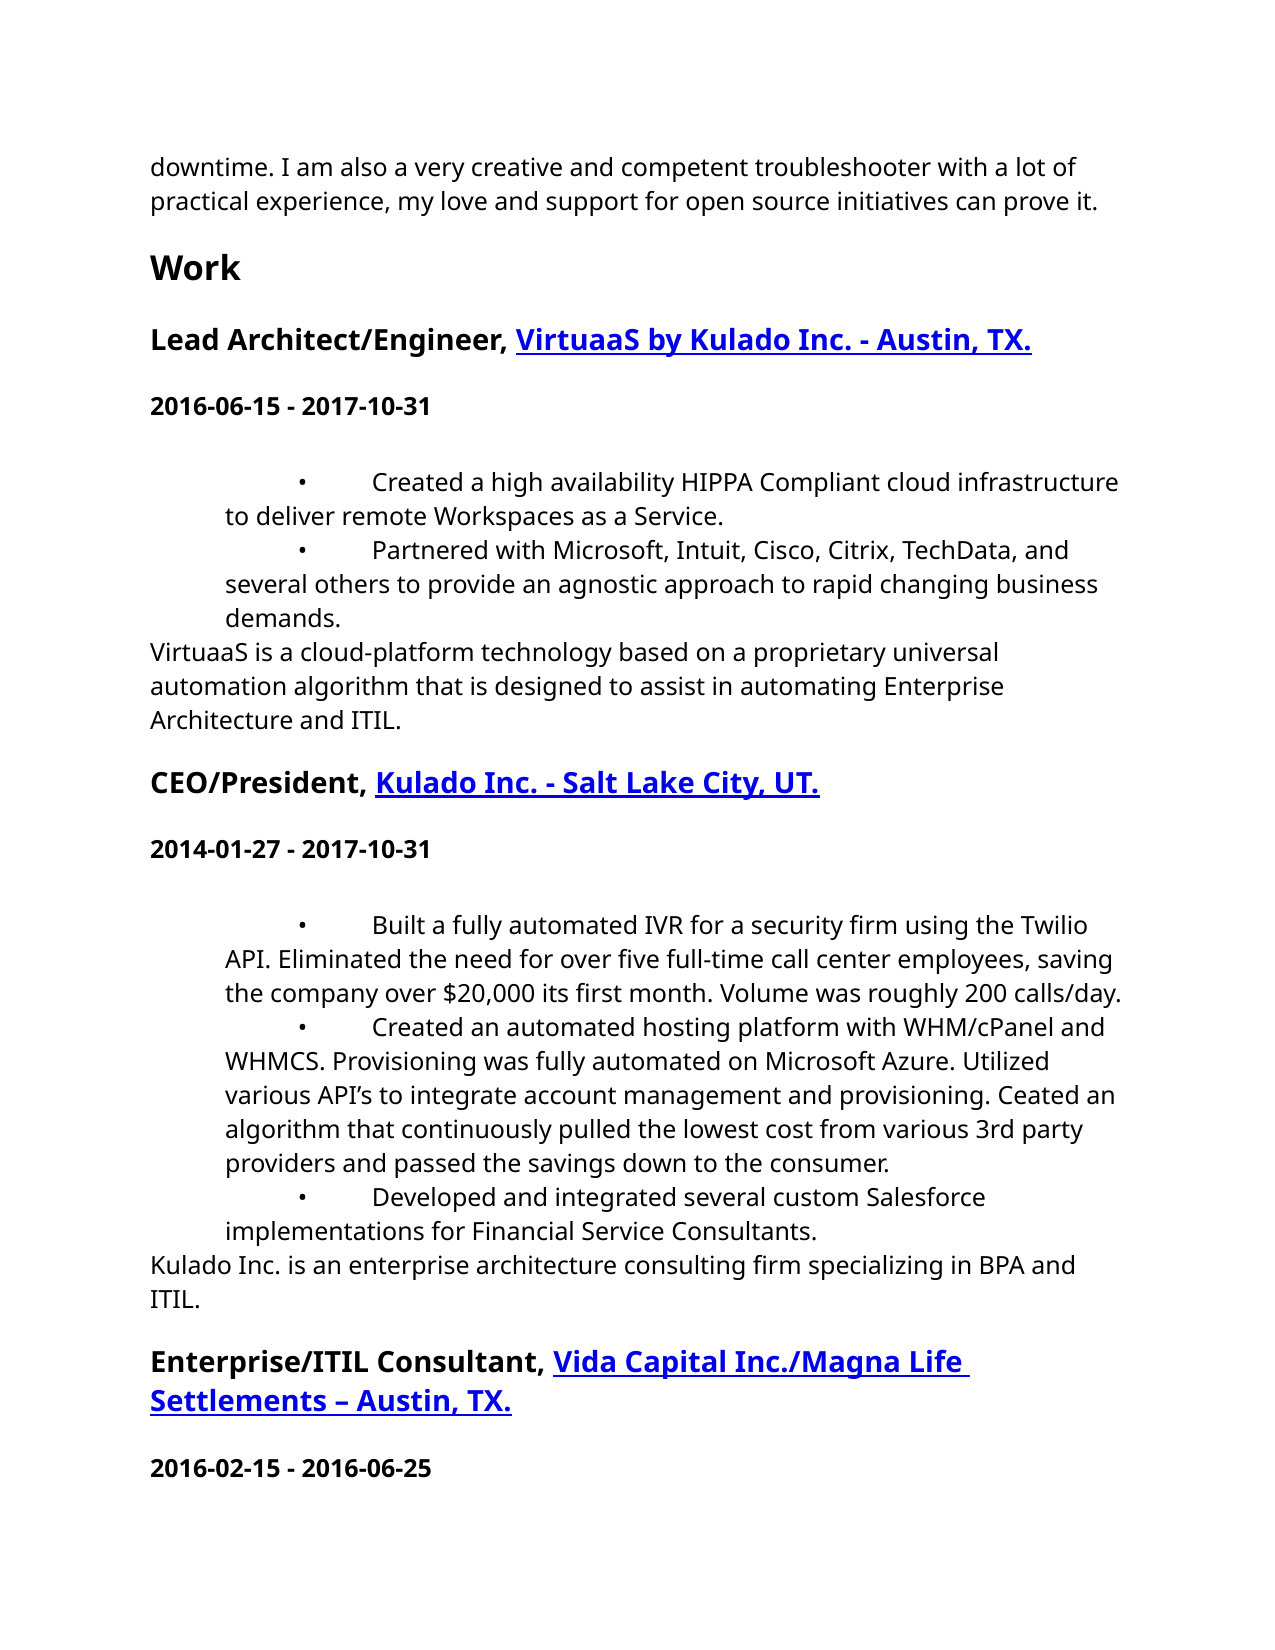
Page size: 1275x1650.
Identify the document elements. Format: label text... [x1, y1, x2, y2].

text Work [150, 243, 1125, 290]
text VirtuaaS is a cloud-platform technology based on a proprietary universal automation algorithm that is designed to assist in automating Enterprise Architecture and ITIL. [150, 635, 1125, 737]
text • Created an automated hosting platform with WHM/cPanel and WHMCS. Provisioning was fully automated on Microsoft Azure. Utilized various API’s to integrate account management and provisioning. Ceated an algorithm that continuously pulled the lowest cost from various 3rd party providers and passed the savings down to the consumer. [225, 1009, 1125, 1180]
text 2014-01-27 - 2017-10-31 [150, 832, 1125, 866]
text • Developed and integrated several custom Salesforce implementations for Financial Service Consultants. [225, 1180, 1125, 1248]
text Lead Architect/Engineer, VirtuaaS by Kulado Inc. - Austin, TX. [150, 319, 1125, 359]
text • Created a high availability HIPPA Compliant cloud infrastructure to deliver remote Workspaces as a Service. [225, 464, 1125, 532]
text • Partnered with Microsoft, Intuit, Cisco, Citrix, TechData, and several others to provide an agnostic approach to rapid changing business demands. [225, 532, 1125, 635]
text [150, 150, 1125, 218]
text CEO/President, Kulado Inc. - Salt Lake City, UT. [150, 762, 1125, 802]
text Kulado Inc. is an enterprise architecture consulting firm specializing in BPA and ITIL. [150, 1248, 1125, 1316]
text 2016-02-15 - 2016-06-25 [150, 1450, 1125, 1484]
text • Built a fully automated IVR for a security firm using the Twilio API. Eliminated the need for over five full-time call center employees, saving the company over $20,000 its first month. Volume was roughly 200 calls/day. [225, 907, 1125, 1009]
text Enterprise/ITIL Consultant, Vida Capital Inc./Magna Life Settlements – Austin, TX. [150, 1341, 1125, 1420]
text 2016-06-15 - 2017-10-31 [150, 389, 1125, 423]
